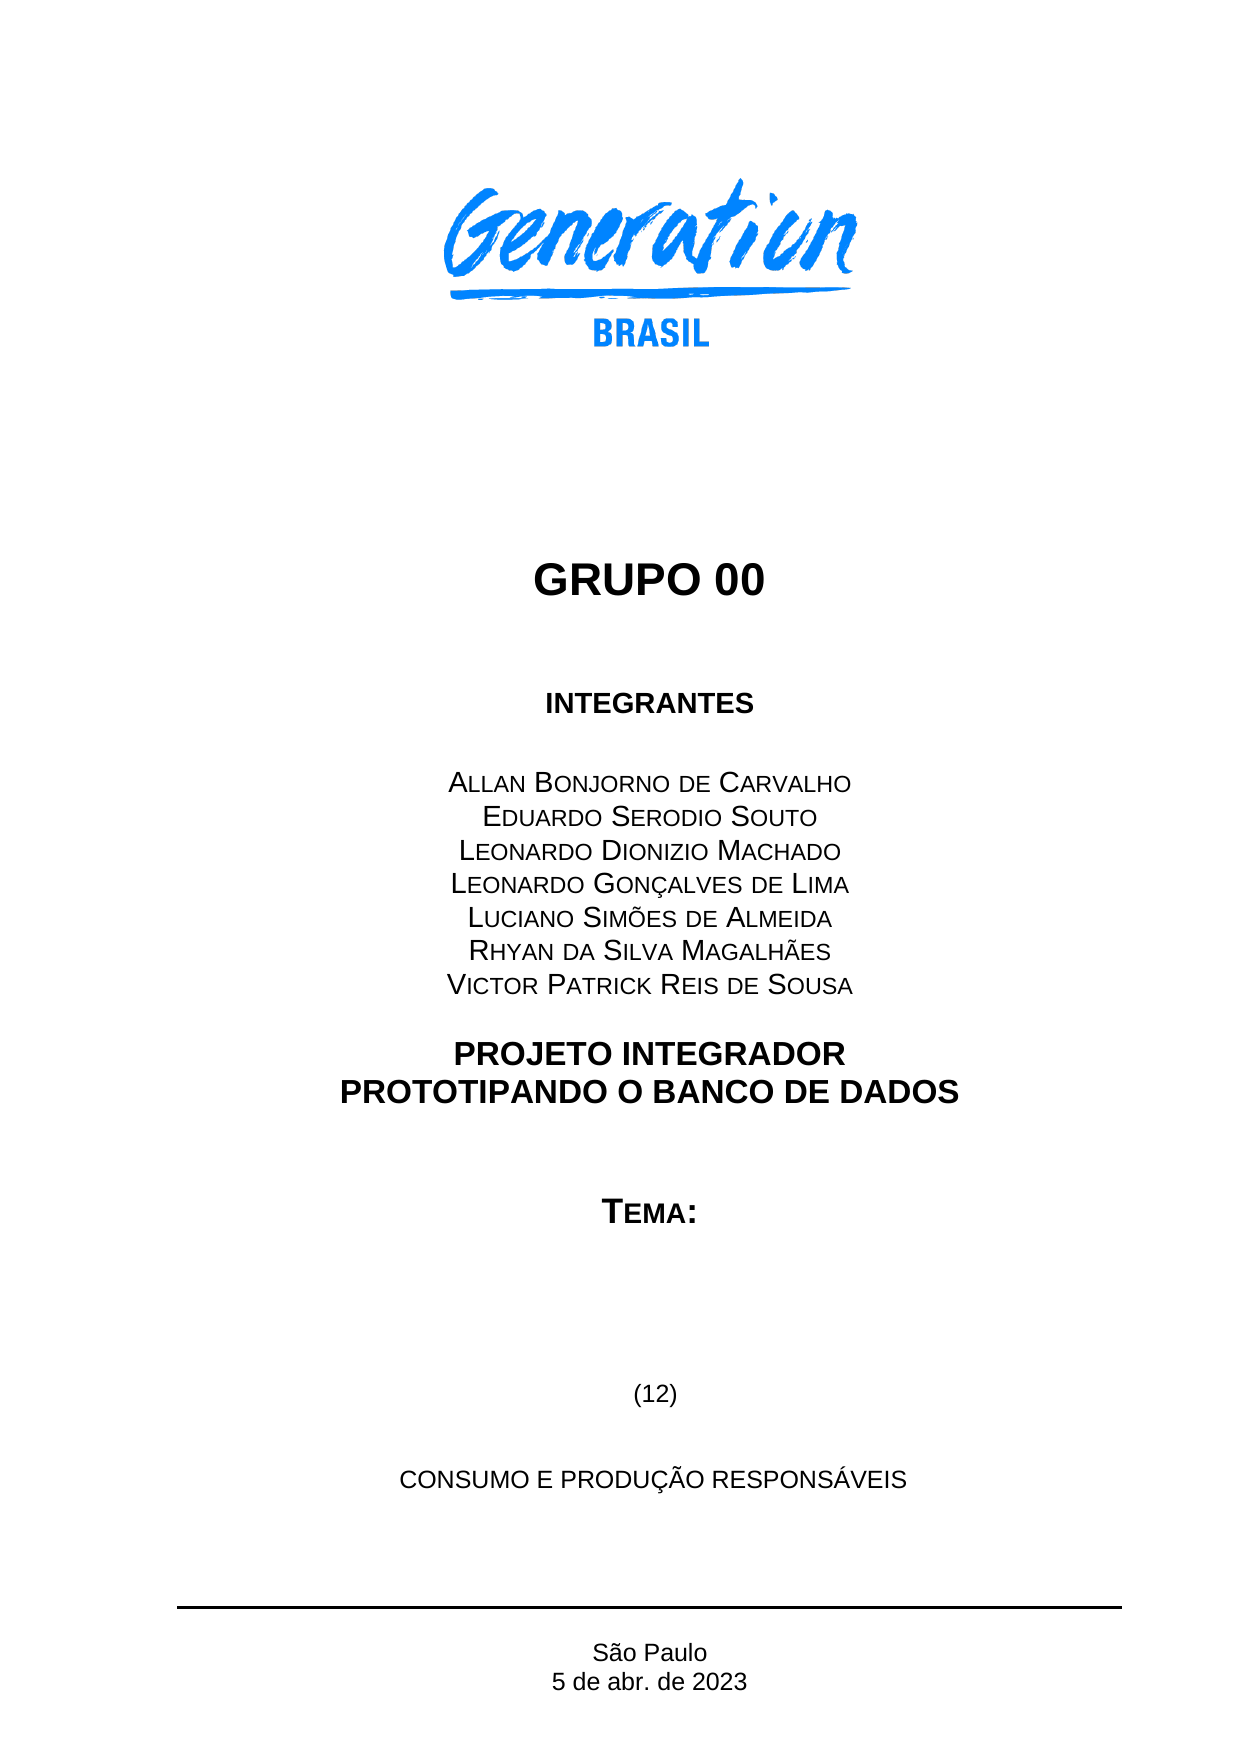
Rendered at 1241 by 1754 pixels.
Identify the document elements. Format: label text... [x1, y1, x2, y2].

text Eduardo Serodio Souto [177, 799, 1122, 833]
text CONSUMO E PRODUÇÃO RESPONSÁVEIS [177, 1465, 1122, 1494]
text INTEGRANTES [177, 686, 1122, 720]
text Tema: [177, 1190, 1122, 1231]
text Victor Patrick Reis de Sousa [177, 967, 1122, 1000]
text Leonardo Gonçalves de Lima [177, 866, 1122, 900]
text Allan Bonjorno de Carvalho [177, 766, 1122, 799]
text Rhyan da Silva Magalhães [177, 933, 1122, 967]
text PROTOTIPANDO O BANCO DE DADOS [177, 1072, 1122, 1111]
text Luciano Simões de Almeida [177, 900, 1122, 933]
text GRUPO 00 [177, 552, 1122, 605]
text Leonardo Dionizio Machado [177, 833, 1122, 866]
text (12) [177, 1379, 1122, 1408]
text PROJETO INTEGRADOR [177, 1034, 1122, 1072]
picture [442, 177, 858, 347]
